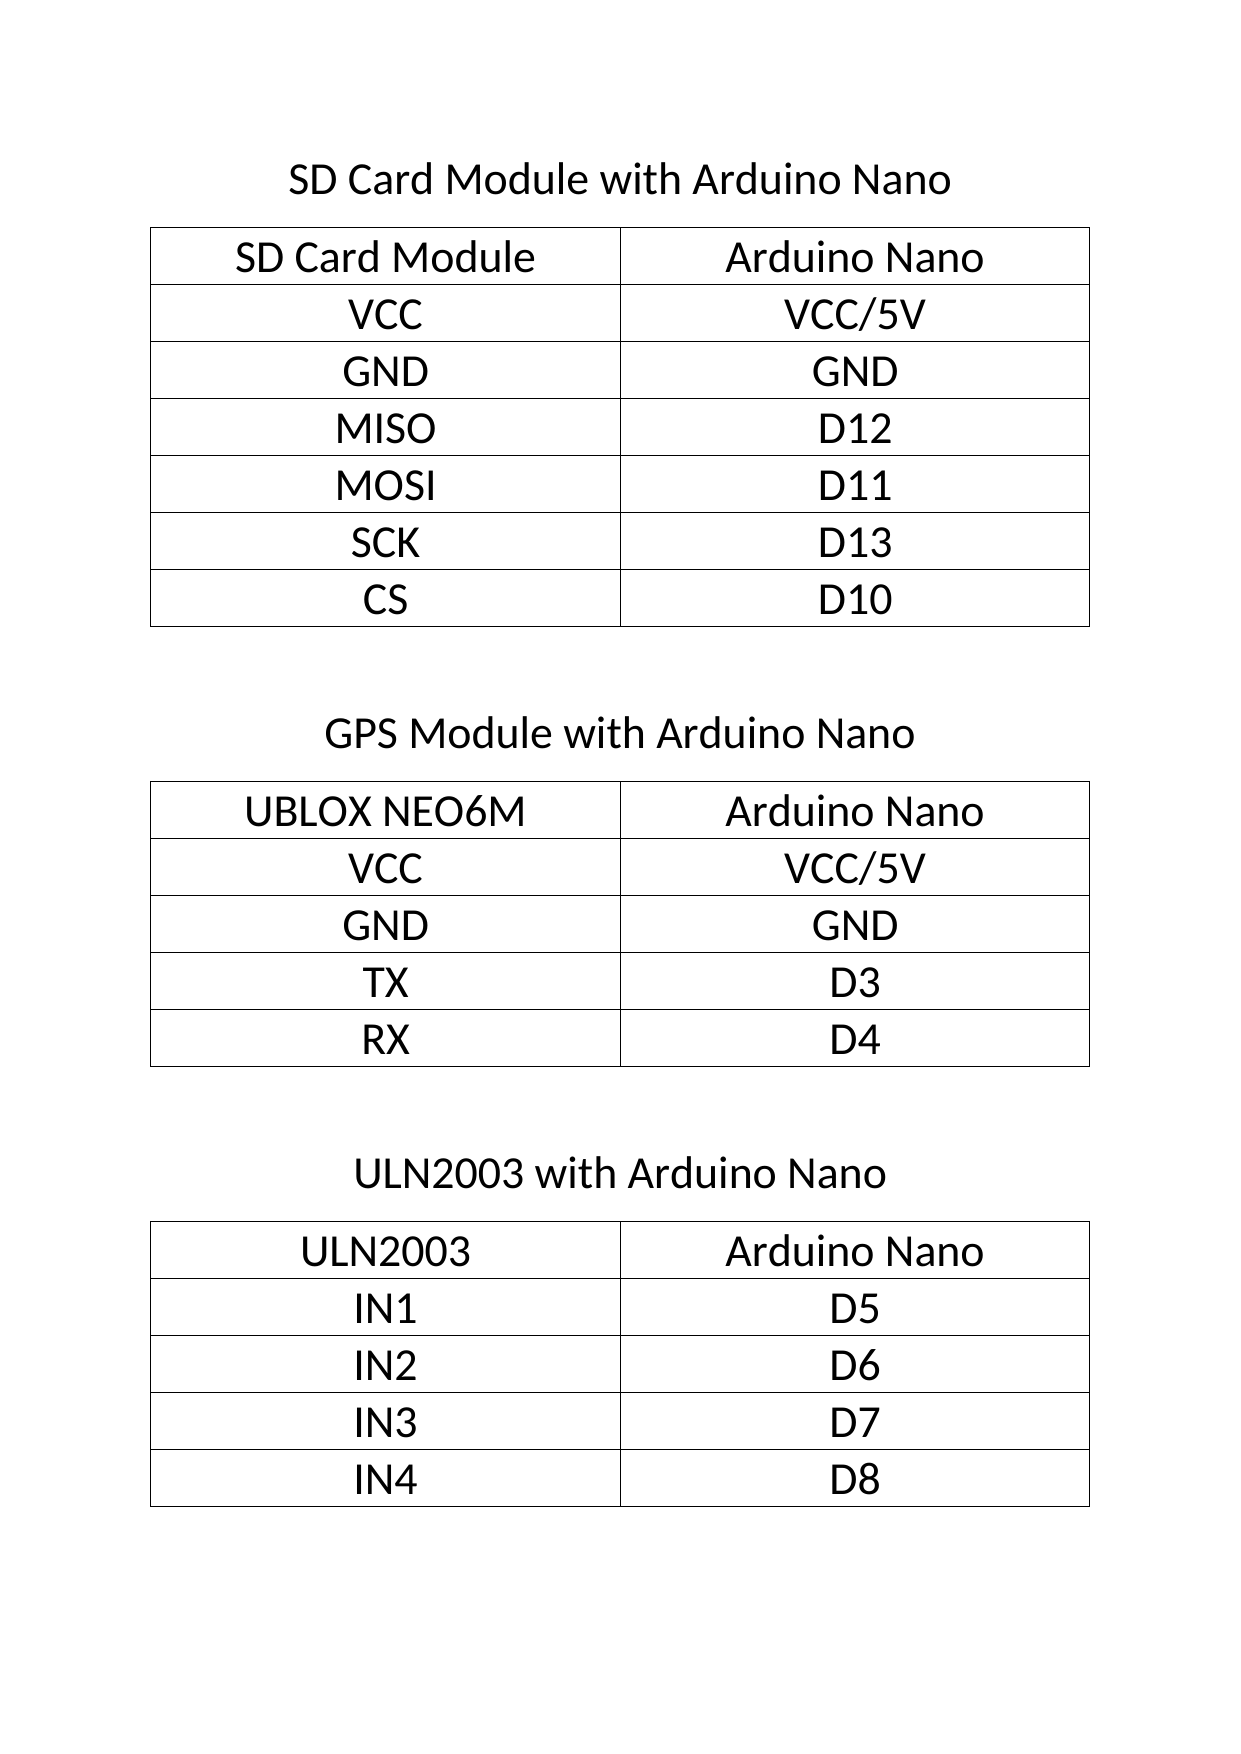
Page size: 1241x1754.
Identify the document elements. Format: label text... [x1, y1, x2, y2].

table_cell D7 [621, 1393, 1089, 1449]
table_cell GND [621, 342, 1089, 398]
table_header Arduino Nano [621, 1222, 1089, 1278]
table_header UBLOX NEO6M [151, 782, 620, 838]
table_cell IN3 [151, 1393, 620, 1449]
table_cell VCC/5V [621, 839, 1089, 895]
table_header Arduino Nano [621, 782, 1089, 838]
table_cell D5 [621, 1279, 1089, 1335]
table_cell GND [621, 896, 1089, 952]
table_cell MOSI [151, 456, 620, 512]
table_header SD Card Module [151, 228, 620, 284]
table_header ULN2003 [151, 1222, 620, 1278]
text GPS Module with Arduino Nano [150, 704, 1090, 760]
table_cell TX [151, 953, 620, 1009]
table_cell GND [151, 342, 620, 398]
table_cell IN4 [151, 1450, 620, 1506]
table_cell GND [151, 896, 620, 952]
table_cell VCC [151, 285, 620, 341]
table_cell D12 [621, 399, 1089, 455]
table_cell CS [151, 570, 620, 626]
table_cell D6 [621, 1336, 1089, 1392]
table_cell D10 [621, 570, 1089, 626]
table_cell VCC/5V [621, 285, 1089, 341]
text SD Card Module with Arduino Nano [150, 150, 1090, 206]
table_cell RX [151, 1010, 620, 1066]
table_cell D8 [621, 1450, 1089, 1506]
table_cell MISO [151, 399, 620, 455]
table_cell D11 [621, 456, 1089, 512]
text ULN2003 with Arduino Nano [150, 1144, 1090, 1200]
table_cell IN2 [151, 1336, 620, 1392]
table_cell VCC [151, 839, 620, 895]
table_cell D13 [621, 513, 1089, 569]
table_cell D3 [621, 953, 1089, 1009]
table_header Arduino Nano [621, 228, 1089, 284]
table_cell SCK [151, 513, 620, 569]
table_cell IN1 [151, 1279, 620, 1335]
table_cell D4 [621, 1010, 1089, 1066]
